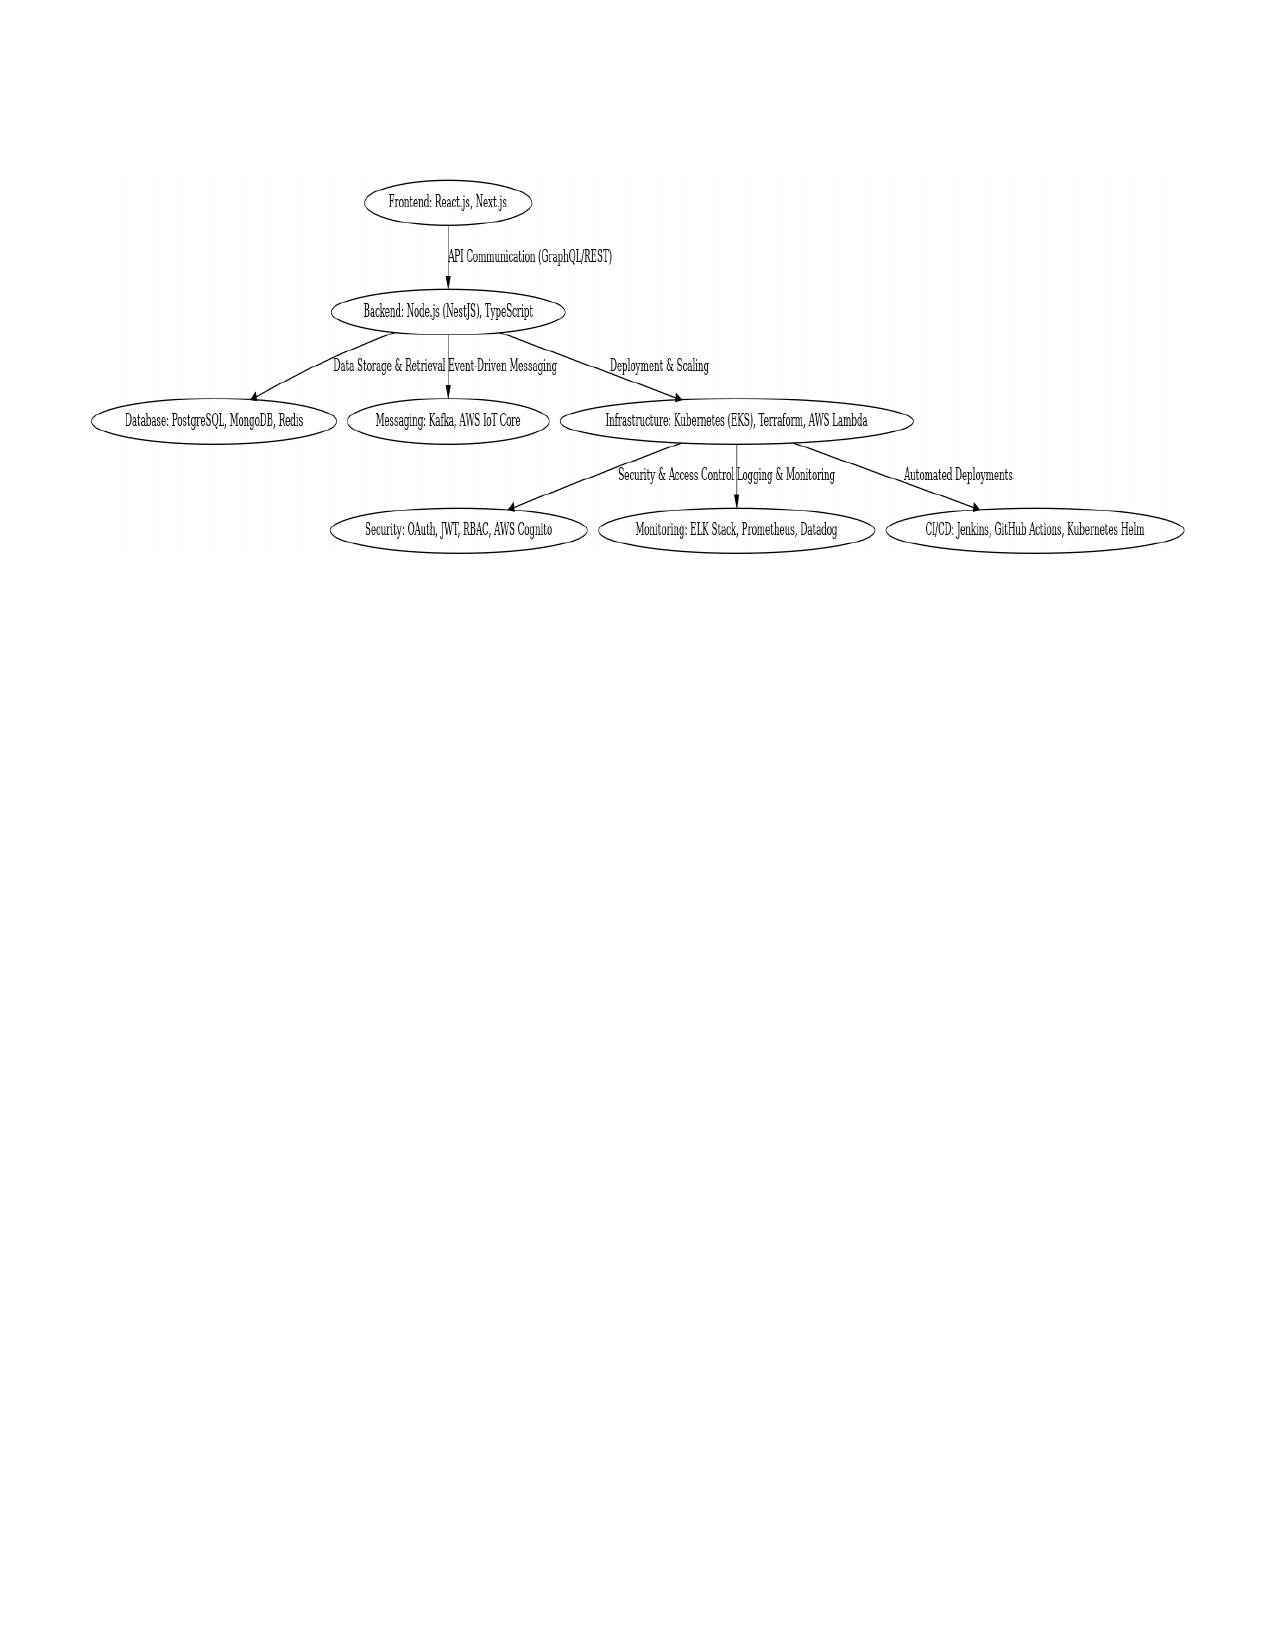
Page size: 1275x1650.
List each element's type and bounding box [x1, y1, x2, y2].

picture [89, 175, 1186, 558]
